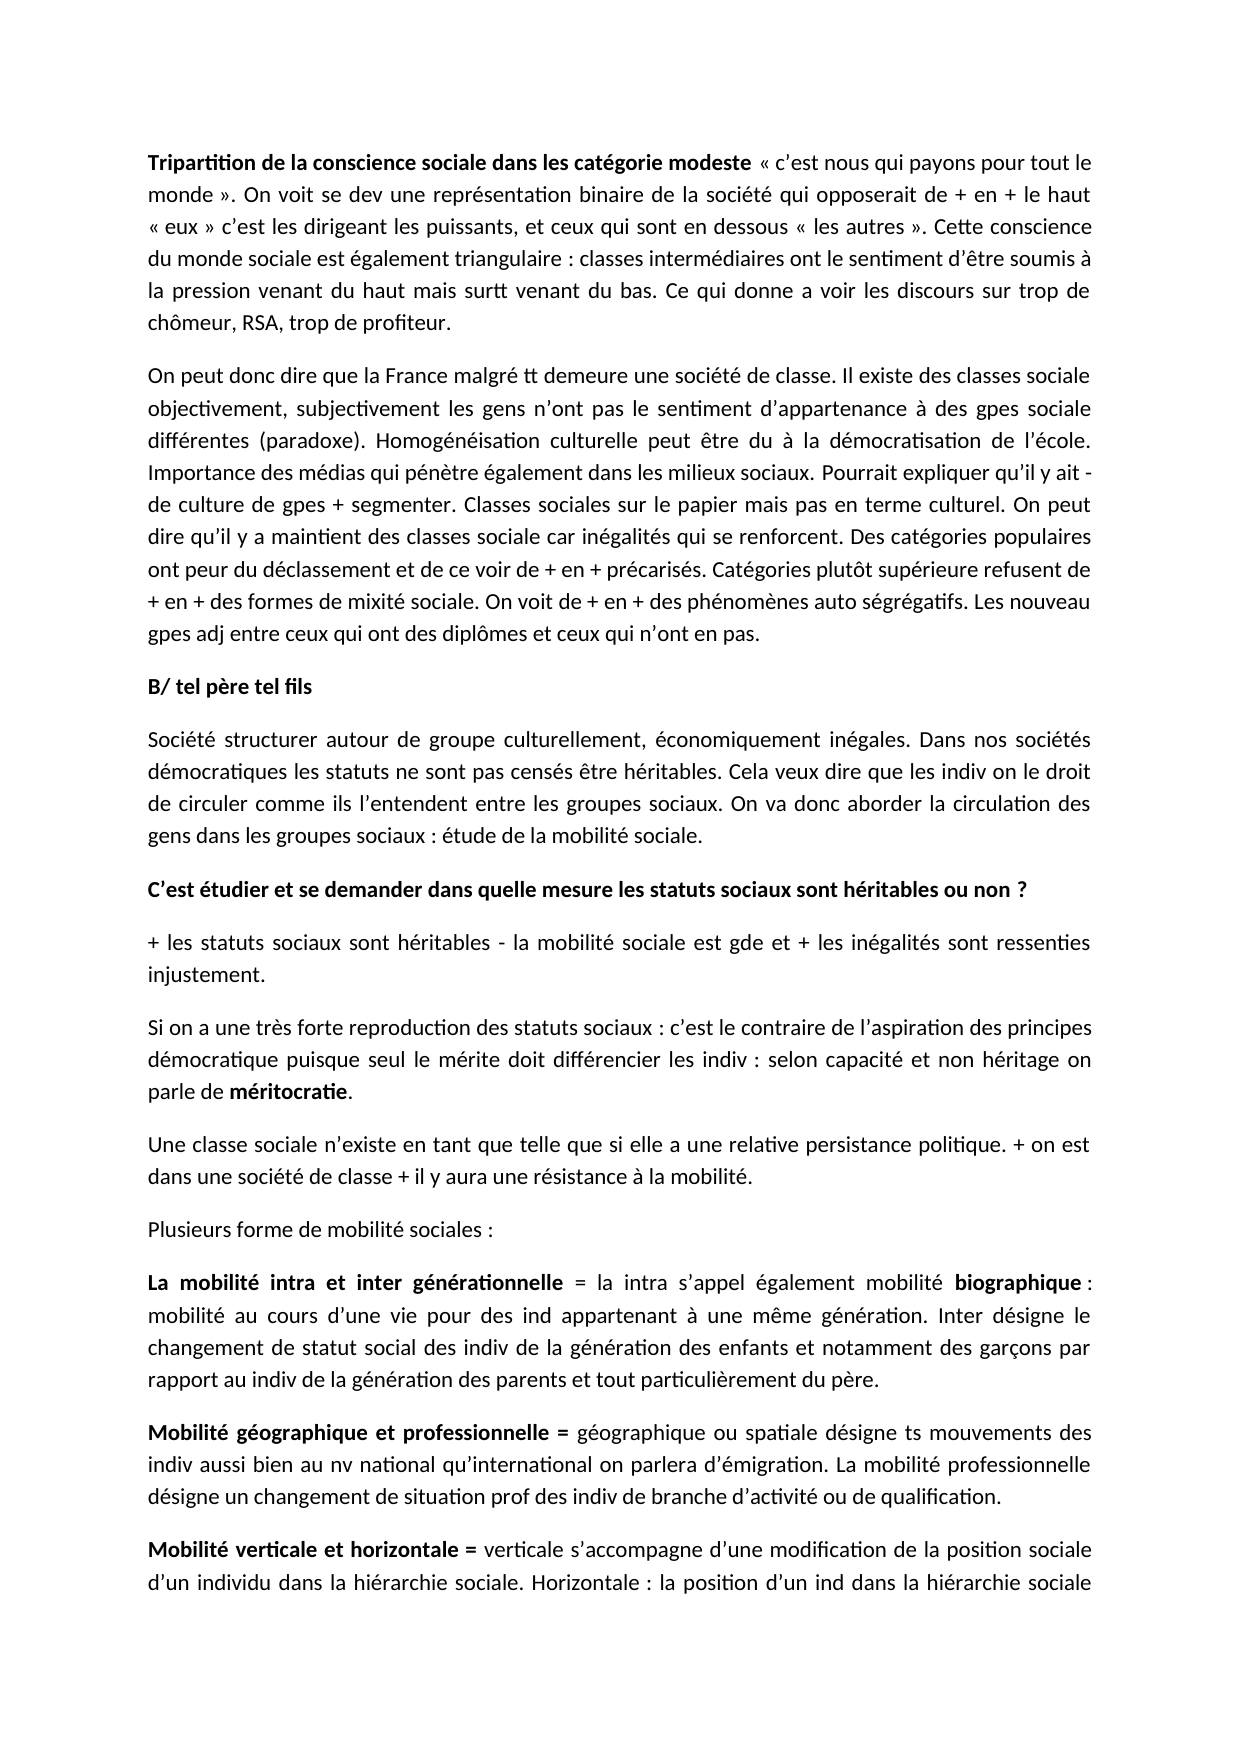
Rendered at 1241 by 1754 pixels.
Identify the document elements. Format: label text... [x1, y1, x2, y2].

text C’est étudier et se demander dans quelle mesure les statuts sociaux sont héritables ou non ? [148, 875, 1093, 903]
text On peut donc dire que la France malgré tt demeure une société de classe. Il existe des classes sociale objectivement, subjectivement les gens n’ont pas le sentiment d’appartenance à des gpes sociale différentes (paradoxe). Homogénéisation culturelle peut être du à la démocratisation de l’école. Importance des médias qui pénètre également dans les milieux sociaux. Pourrait expliquer qu’il y ait - de culture de gpes + segmenter. Classes sociales sur le papier mais pas en terme culturel. On peut dire qu’il y a maintient des classes sociale car inégalités qui se renforcent. Des catégories populaires ont peur du déclassement et de ce voir de + en + précarisés. Catégories plutôt supérieure refusent de + en + des formes de mixité sociale. On voit de + en + des phénomènes auto ségrégatifs. Les nouveau gpes adj entre ceux qui ont des diplômes et ceux qui n’ont en pas. [148, 362, 1093, 647]
text B/ tel père tel fils [148, 672, 1093, 700]
text La mobilité intra et inter générationnelle = la intra s’appel également mobilité biographique : mobilité au cours d’une vie pour des ind appartenant à une même génération. Inter désigne le changement de statut social des indiv de la génération des enfants et notamment des garçons par rapport au indiv de la génération des parents et tout particulièrement du père. [148, 1268, 1093, 1393]
text Si on a une très forte reproduction des statuts sociaux : c’est le contraire de l’aspiration des principes démocratique puisque seul le mérite doit différencier les indiv : selon capacité et non héritage on parle de méritocratie. [148, 1013, 1093, 1105]
text Mobilité géographique et professionnelle = géographique ou spatiale désigne ts mouvements des indiv aussi bien au nv national qu’international on parlera d’émigration. La mobilité professionnelle désigne un changement de situation prof des indiv de branche d’activité ou de qualification. [148, 1418, 1093, 1511]
text Une classe sociale n’existe en tant que telle que si elle a une relative persistance politique. + on est dans une société de classe + il y aura une résistance à la mobilité. [148, 1130, 1093, 1191]
text Société structurer autour de groupe culturellement, économiquement inégales. Dans nos sociétés démocratiques les statuts ne sont pas censés être héritables. Cela veux dire que les indiv on le droit de circuler comme ils l’entendent entre les groupes sociaux. On va donc aborder la circulation des gens dans les groupes sociaux : étude de la mobilité sociale. [148, 725, 1093, 850]
text + les statuts sociaux sont héritables - la mobilité sociale est gde et + les inégalités sont ressenties injustement. [148, 928, 1093, 988]
text Tripartition de la conscience sociale dans les catégorie modeste « c’est nous qui payons pour tout le monde ». On voit se dev une représentation binaire de la société qui opposerait de + en + le haut « eux » c’est les dirigeant les puissants, et ceux qui sont en dessous « les autres ». Cette conscience du monde sociale est également triangulaire : classes intermédiaires ont le sentiment d’être soumis à la pression venant du haut mais surtt venant du bas. Ce qui donne a voir les discours sur trop de chômeur, RSA, trop de profiteur. [148, 148, 1093, 337]
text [148, 1536, 1093, 1596]
text Plusieurs forme de mobilité sociales : [148, 1216, 1093, 1243]
